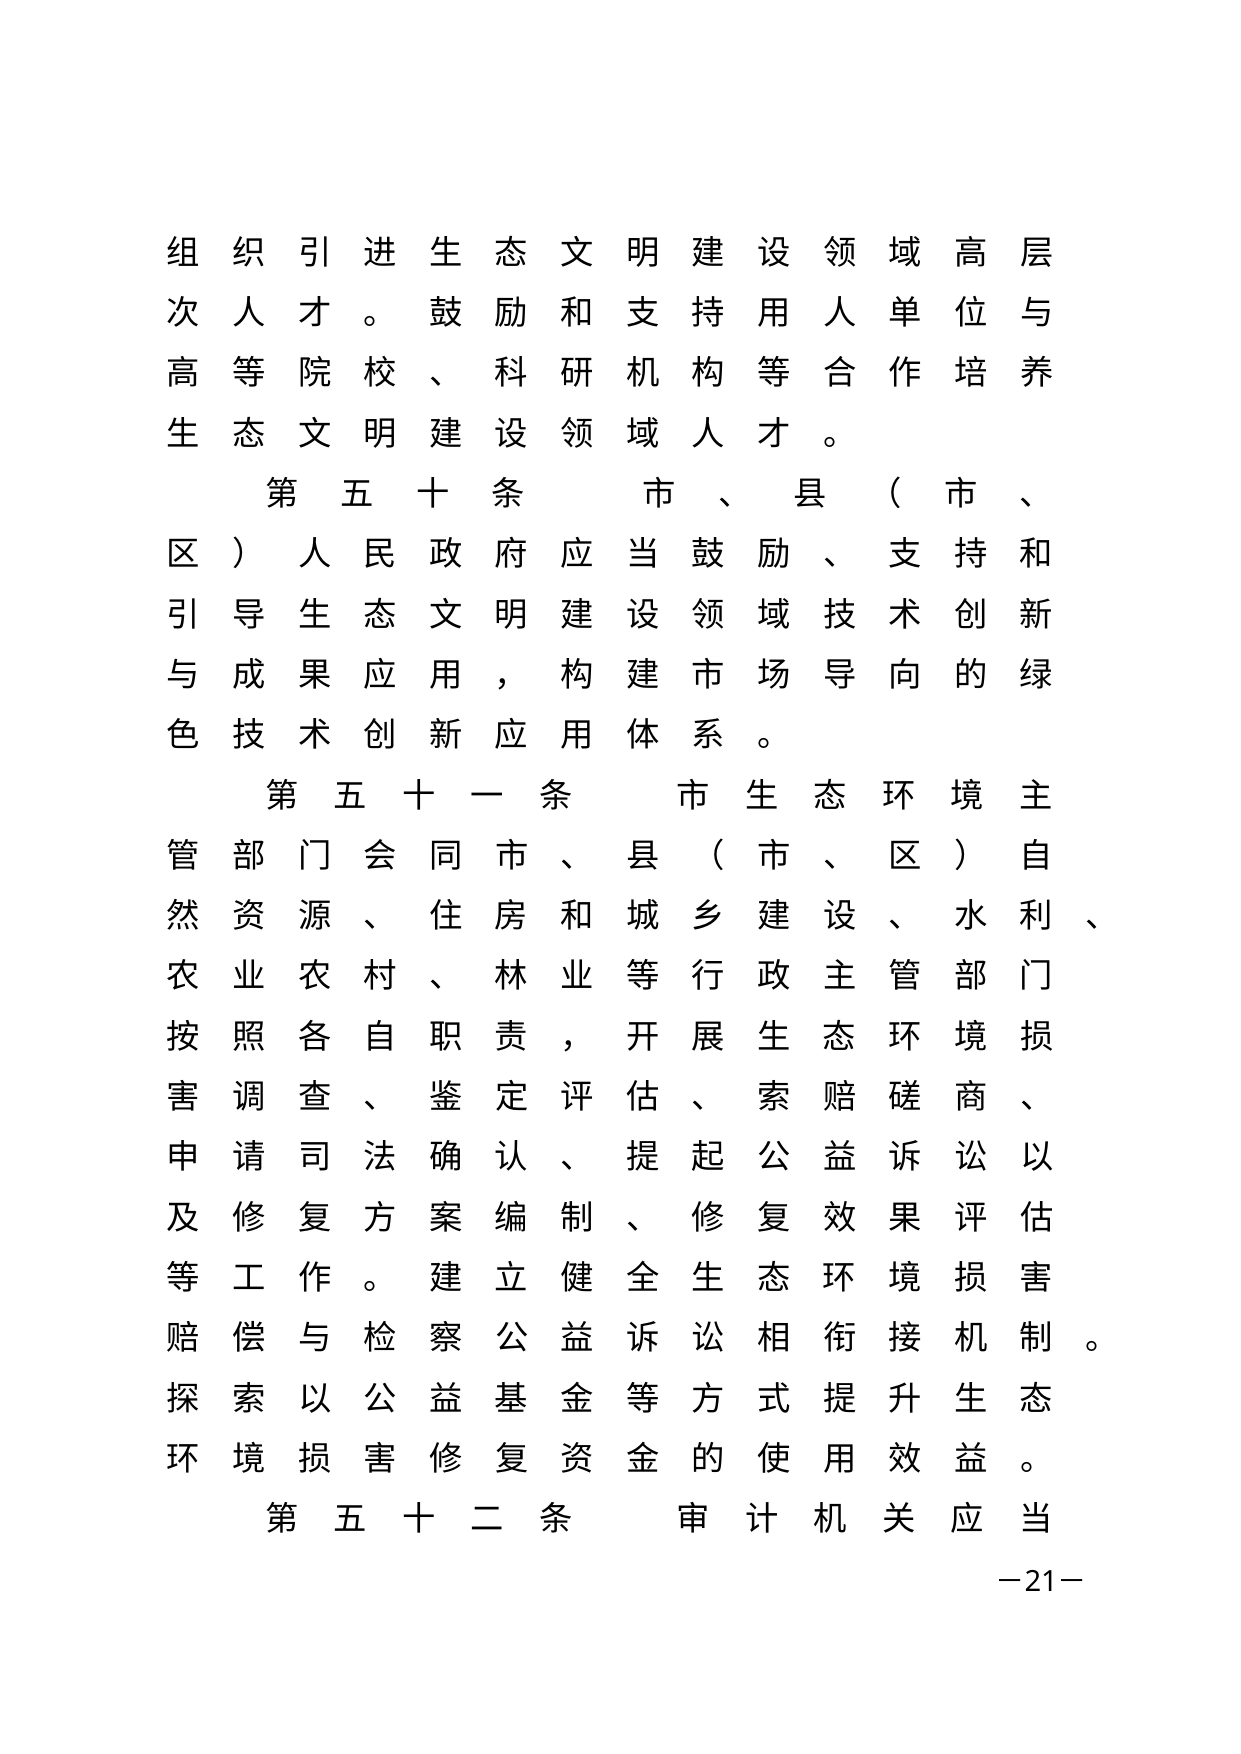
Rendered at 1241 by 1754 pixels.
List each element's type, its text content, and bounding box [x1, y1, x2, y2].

text 第五十二条 审计机关应当按照规定对承担自然资源资产管理和生态环境保护工作的主要领导干部开展自然资源资产离任审计。 [167, 1486, 1085, 1546]
text 第五十一条 市生态环境主管部门会同市、县（市、区）自然资源、住房和城乡建设、水利、农业农村、林业等行政主管部门按照各自职责，开展生态环境损害调查、鉴定评估、索赔磋商、申请司法确认、提起公益诉讼以及修复方案编制、修复效果评估等工作。建立健全生态环境损害赔偿与检察公益诉讼相衔接机制。探索以公益基金等方式提升生态环境损害修复资金的使用效益。 [167, 762, 1085, 1486]
text 第五十条 市、县（市、区）人民政府应当鼓励、支持和引导生态文明建设领域技术创新与成果应用，构建市场导向的绿色技术创新应用体系。 [167, 461, 1085, 762]
text 第四十九条 市、县（市、区）人民政府可以根据实际需要，组织引进生态文明建设领域高层次人才。鼓励和支持用人单位与高等院校、科研机构等合作培养生态文明建设领域人才。 [167, 219, 1085, 461]
